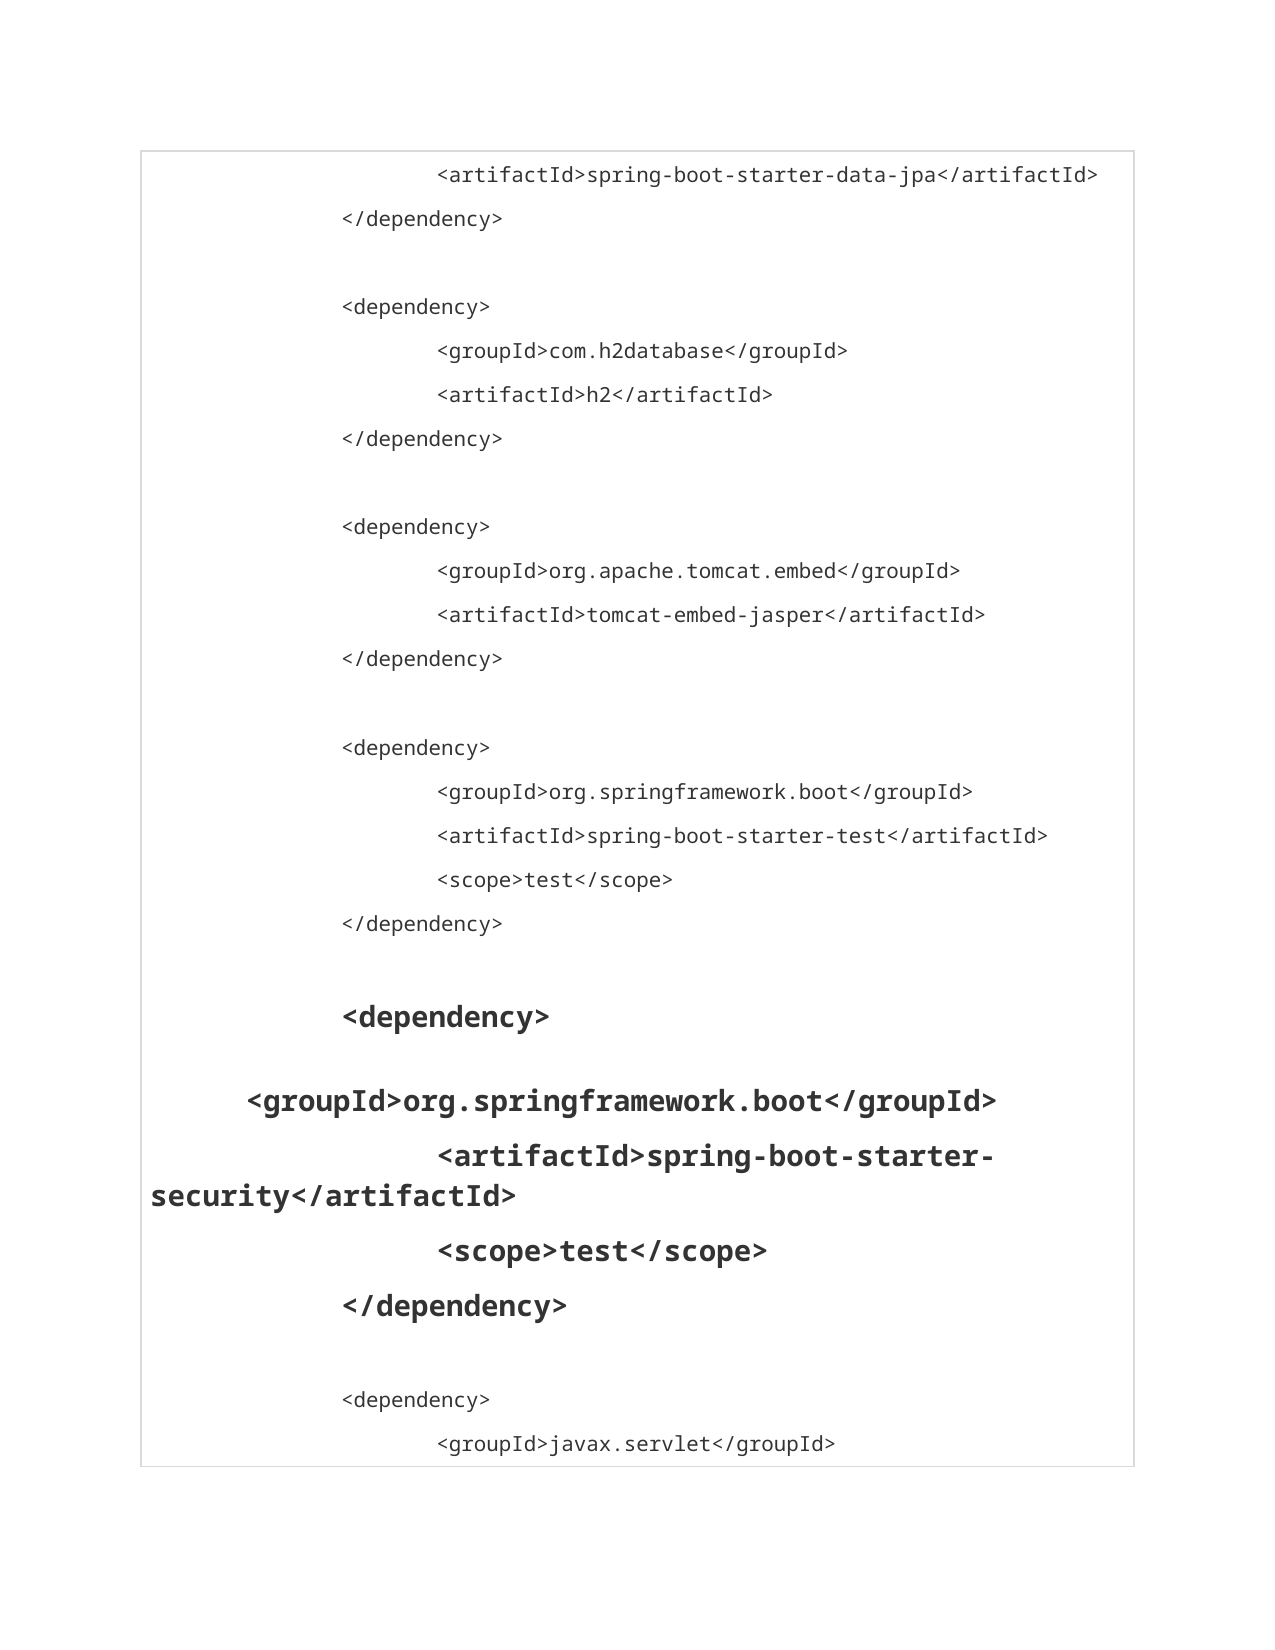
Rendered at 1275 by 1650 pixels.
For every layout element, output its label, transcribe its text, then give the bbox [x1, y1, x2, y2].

text <scope>test</scope> [142, 855, 1133, 893]
text <dependency> [142, 1375, 1133, 1413]
text <dependency> [142, 502, 1133, 541]
text </dependency> [142, 1276, 1133, 1325]
text <artifactId>tomcat-embed-jasper</artifactId> [142, 591, 1133, 629]
text <dependency> [142, 723, 1133, 761]
text </dependency> [142, 194, 1133, 232]
text <artifactId>spring-boot-starter-security</artifactId> [142, 1125, 1133, 1215]
text <groupId>org.springframework.boot</groupId> [142, 767, 1133, 805]
text <groupId>org.apache.tomcat.embed</groupId> [142, 547, 1133, 585]
text <scope>test</scope> [142, 1220, 1133, 1270]
text <dependency> [142, 282, 1133, 321]
text <artifactId>h2</artifactId> [142, 370, 1133, 409]
text </dependency> [142, 899, 1133, 937]
text <groupId>org.springframework.boot</groupId> [142, 1042, 1133, 1120]
text <artifactId>spring-boot-starter-data-jpa</artifactId> [142, 152, 1133, 188]
text <groupId>com.h2database</groupId> [142, 326, 1133, 364]
text <artifactId>spring-boot-starter-test</artifactId> [142, 811, 1133, 849]
text </dependency> [142, 414, 1133, 453]
text </dependency> [142, 635, 1133, 673]
text <dependency> [142, 987, 1133, 1036]
text <groupId>javax.servlet</groupId> [142, 1419, 1133, 1466]
